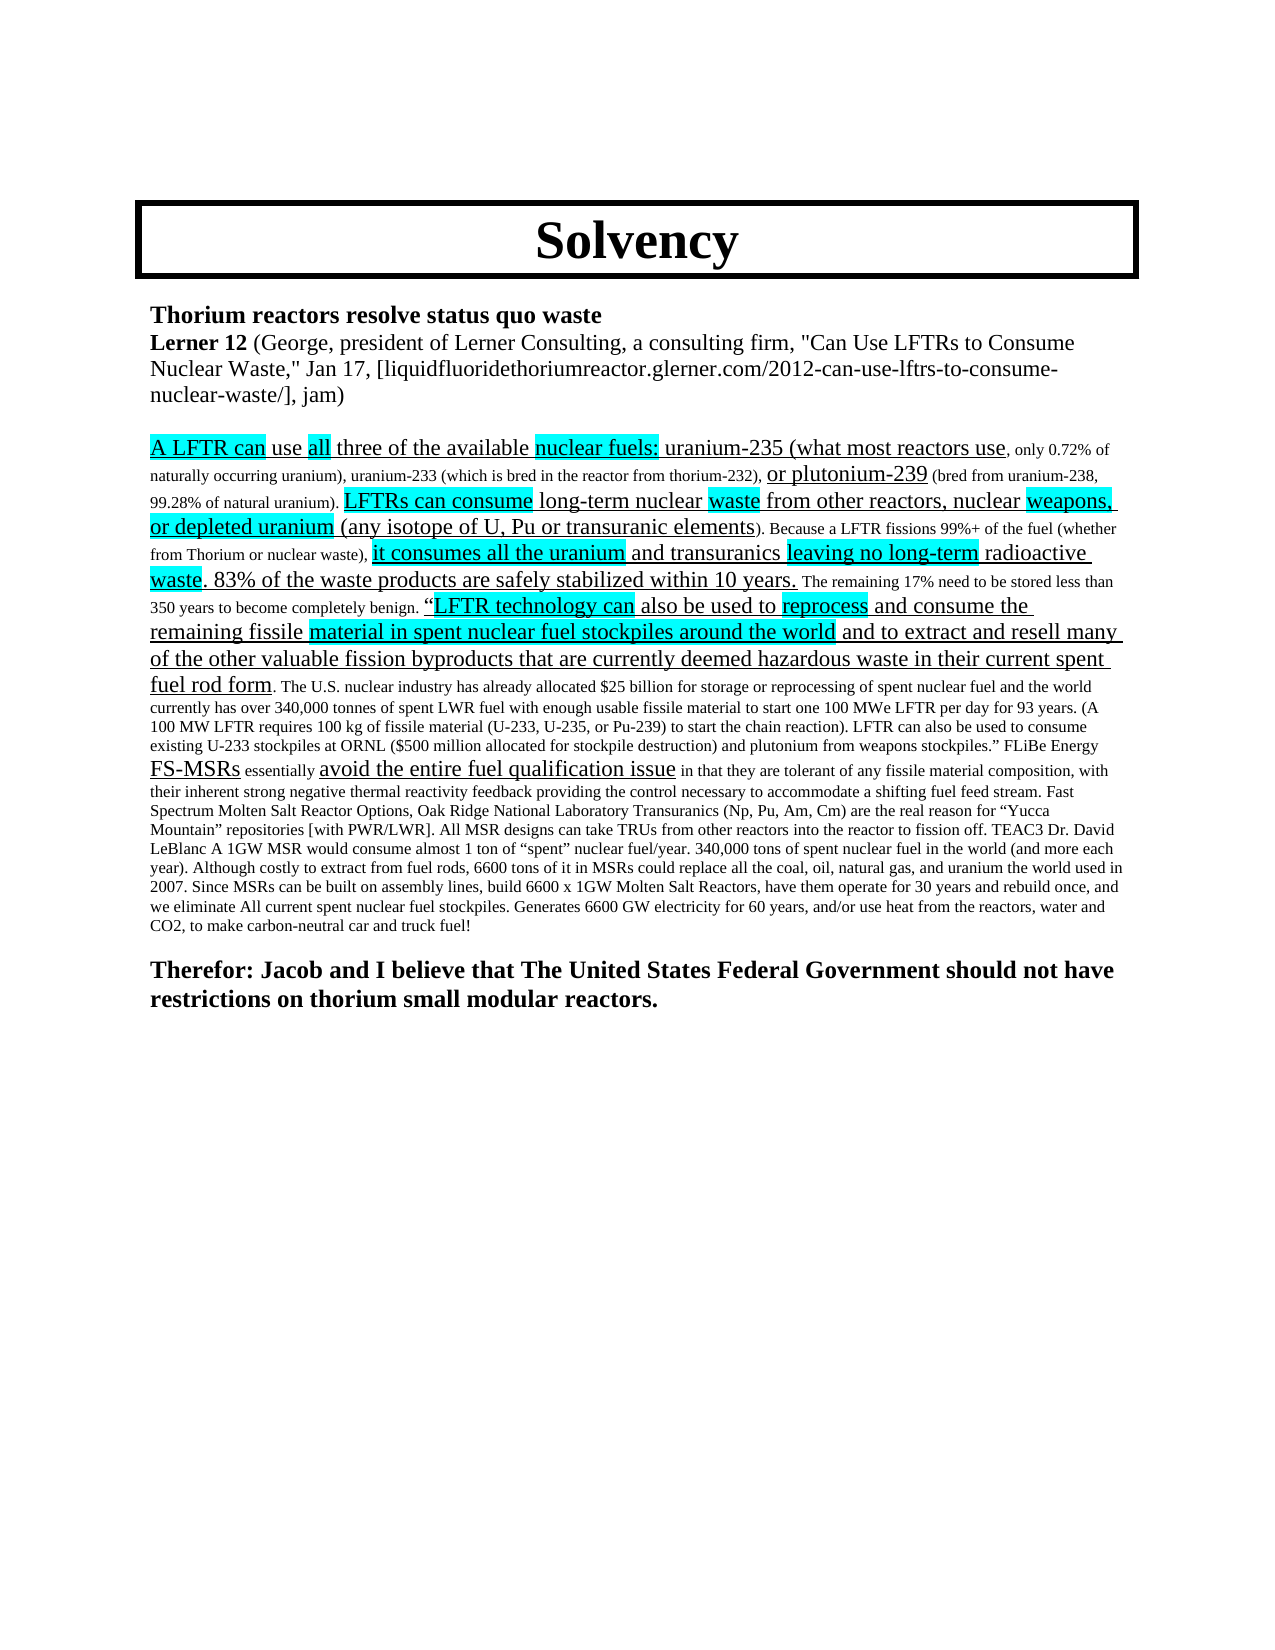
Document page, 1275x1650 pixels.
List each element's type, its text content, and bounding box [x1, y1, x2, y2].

subtitle Therefor: Jacob and I believe that The United States Federal Government should not have restrictions on thorium small modular reactors. [150, 956, 1125, 1013]
text A LFTR can use all three of the available nuclear fuels: uranium-235 (what most reactors use, only 0.72% of naturally occurring uranium), uranium-233 (which is bred in the reactor from thorium-232), or plutonium-239 (bred from uranium-238, 99.28% of natural uranium). LFTRs can consume long-term nuclear waste from other reactors, nuclear weapons, or depleted uranium (any isotope of U, Pu or transuranic elements). Because a LFTR fissions 99%+ of the fuel (whether from Thorium or nuclear waste), it consumes all the uranium and transuranics leaving no long-term radioactive waste. 83% of the waste products are safely stabilized within 10 years. The remaining 17% need to be stored less than 350 years to become completely benign. “LFTR technology can also be used to reprocess and consume the remaining fissile material in spent nuclear fuel stockpiles around the world and to extract and resell many of the other valuable fission byproducts that are currently deemed hazardous waste in their current spent fuel rod form. The U.S. nuclear industry has already allocated $25 billion for storage or reprocessing of spent nuclear fuel and the world currently has over 340,000 tonnes of spent LWR fuel with enough usable fissile material to start one 100 MWe LFTR per day for 93 years. (A 100 MW LFTR requires 100 kg of fissile material (U-233, U-235, or Pu-239) to start the chain reaction). LFTR can also be used to consume existing U-233 stockpiles at ORNL ($500 million allocated for stockpile destruction) and plutonium from weapons stockpiles.” FLiBe Energy FS-MSRs essentially avoid the entire fuel qualification issue in that they are tolerant of any fissile material composition, with their inherent strong negative thermal reactivity feedback providing the control necessary to accommodate a shifting fuel feed stream. Fast Spectrum Molten Salt Reactor Options, Oak Ridge National Laboratory Transuranics (Np, Pu, Am, Cm) are the real reason for “Yucca Mountain” repositories [with PWR/LWR]. All MSR designs can take TRUs from other reactors into the reactor to fission off. TEAC3 Dr. David LeBlanc A 1GW MSR would consume almost 1 ton of “spent” nuclear fuel/year. 340,000 tons of spent nuclear fuel in the world (and more each year). Although costly to extract from fuel rods, 6600 tons of it in MSRs could replace all the coal, oil, natural gas, and uranium the world used in 2007. Since MSRs can be built on assembly lines, build 6600 x 1GW Molten Salt Reactors, have them operate for 30 years and rebuild once, and we eliminate All current spent nuclear fuel stockpiles. Generates 6600 GW electricity for 60 years, and/or use heat from the reactors, water and CO2, to make carbon-neutral car and truck fuel! [150, 434, 1125, 935]
subtitle Solvency [142, 206, 1133, 273]
subtitle Thorium reactors resolve status quo waste [150, 300, 1125, 328]
text Lerner 12 (George, president of Lerner Consulting, a consulting firm, "Can Use LFTRs to Consume Nuclear Waste," Jan 17, [liquidfluoridethoriumreactor.glerner.com/2012-can-use-lftrs-to-consume-nuclear-waste/], jam) [150, 328, 1125, 408]
